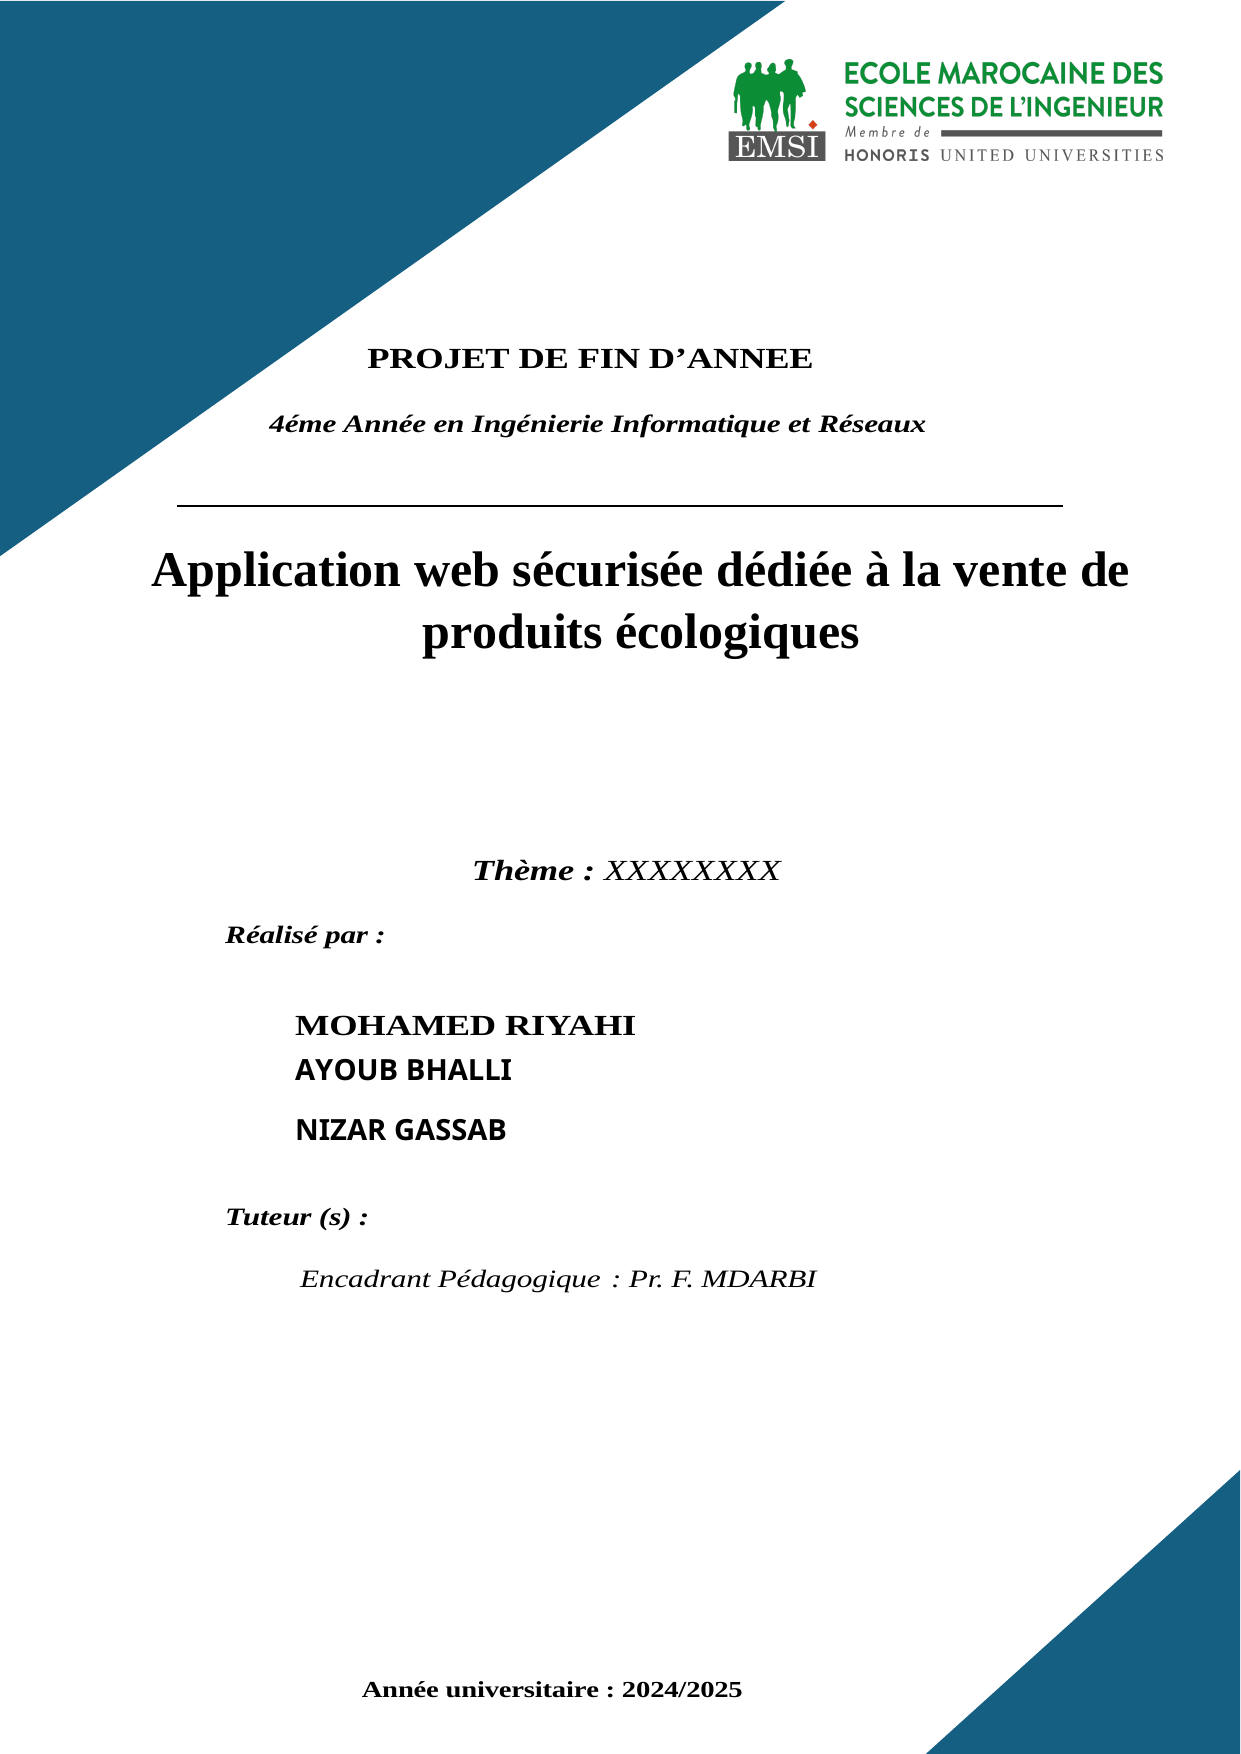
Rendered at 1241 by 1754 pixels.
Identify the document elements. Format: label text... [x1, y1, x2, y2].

title Encadrant Pédagogique : Pr. F. MDARBI [300, 1264, 1105, 1293]
text Année universitaire : 2024/2025 [0, 1676, 1010, 1702]
title Tuteur (s) : [150, 1202, 1105, 1231]
text 4éme Année en Ingénierie Informatique et Réseaux [171, 409, 944, 437]
text NIZAR GASSAB [0, 1109, 1105, 1149]
title MOHAMED RIYAHI [295, 1008, 1105, 1041]
title Réalisé par : [150, 920, 1105, 949]
picture [728, 59, 1163, 161]
text AYOUB BHALLI [0, 1049, 1105, 1089]
text PROJET DE FIN D’ANNEE [258, 342, 871, 375]
title Thème : XXXXXXXX [150, 819, 1105, 887]
